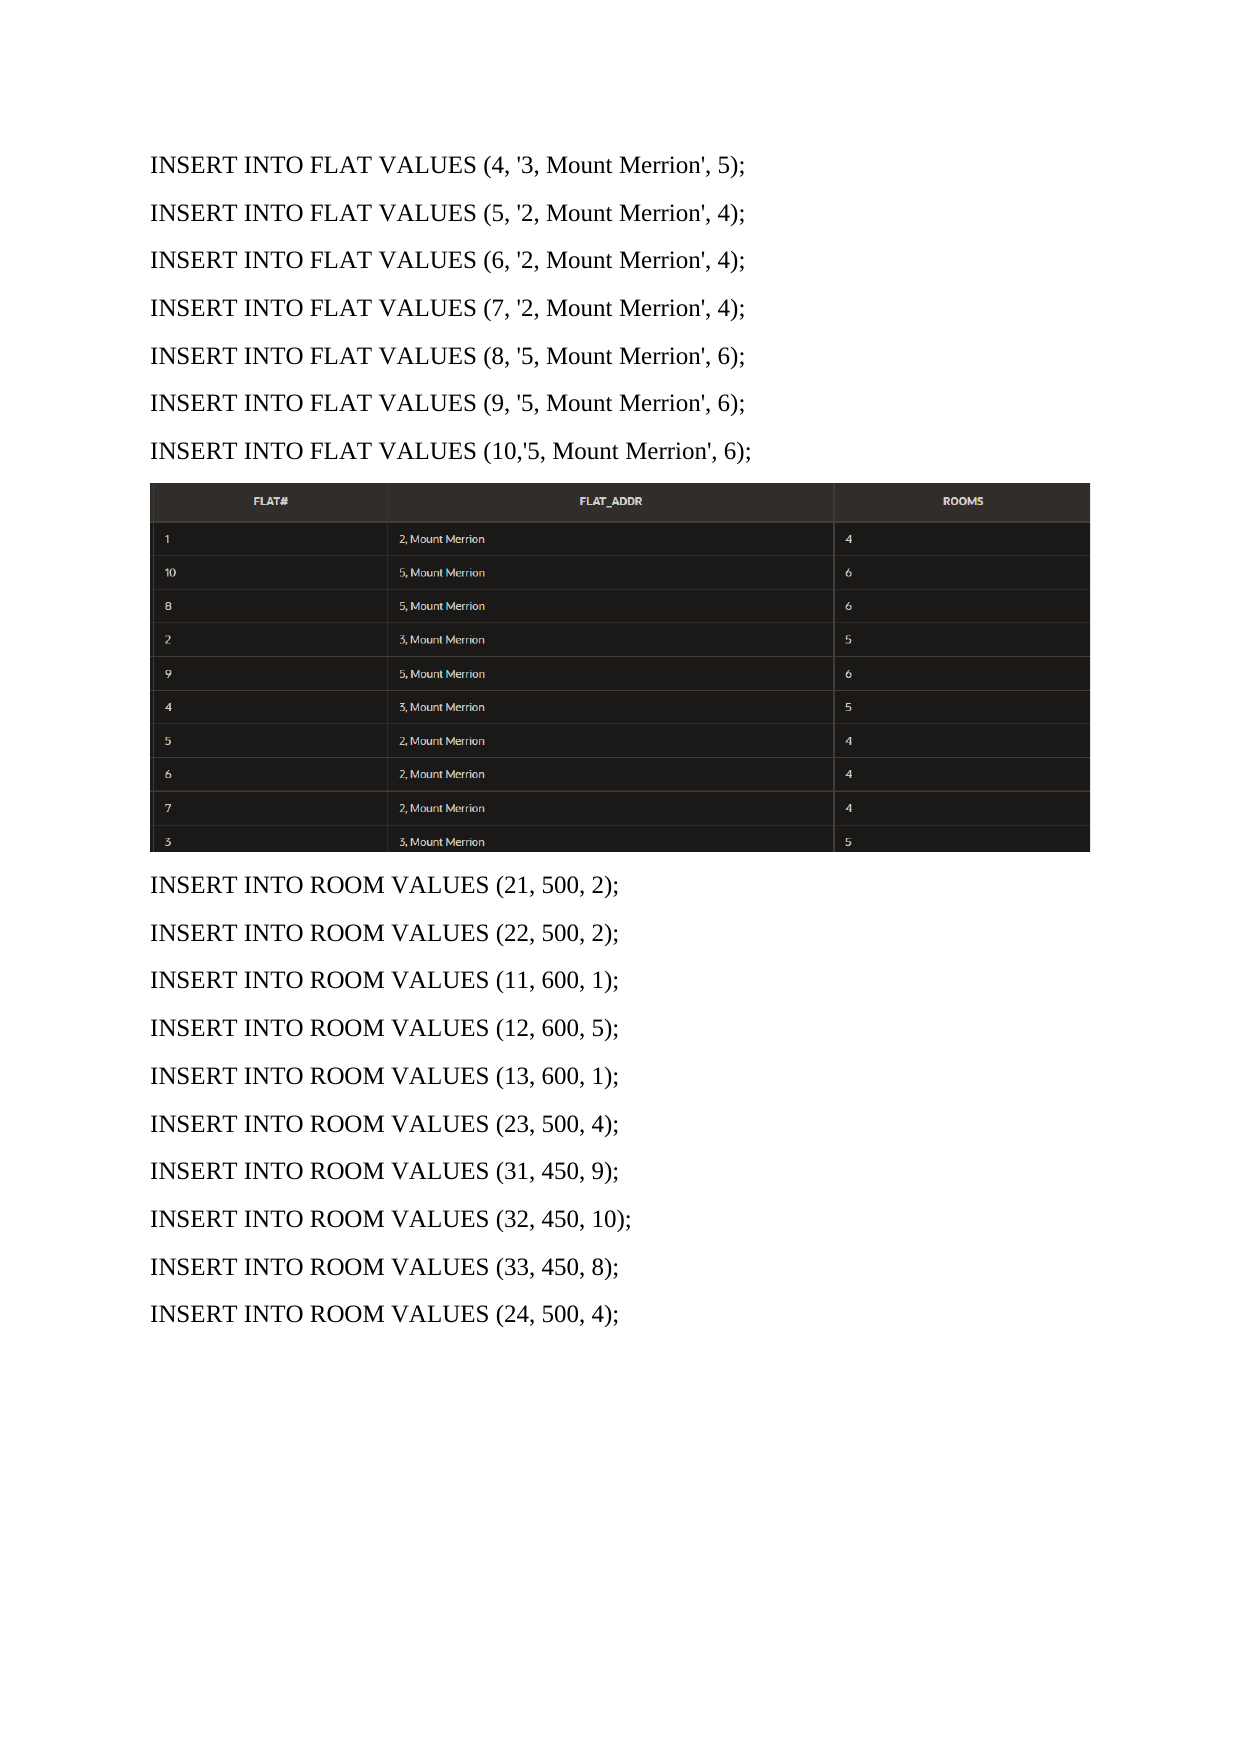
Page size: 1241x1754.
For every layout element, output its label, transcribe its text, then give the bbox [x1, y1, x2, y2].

text INSERT INTO FLAT VALUES (4, '3, Mount Merrion', 5); [150, 150, 1090, 179]
text INSERT INTO FLAT VALUES (10,'5, Mount Merrion', 6); [150, 436, 1090, 465]
picture [150, 483, 1091, 852]
text INSERT INTO ROOM VALUES (23, 500, 4); [150, 1109, 1090, 1137]
text INSERT INTO FLAT VALUES (7, '2, Mount Merrion', 4); [150, 293, 1090, 322]
text INSERT INTO FLAT VALUES (8, '5, Mount Merrion', 6); [150, 341, 1090, 369]
text INSERT INTO ROOM VALUES (21, 500, 2); [150, 870, 1090, 899]
text INSERT INTO FLAT VALUES (5, '2, Mount Merrion', 4); [150, 198, 1090, 226]
text INSERT INTO FLAT VALUES (6, '2, Mount Merrion', 4); [150, 245, 1090, 274]
text INSERT INTO ROOM VALUES (11, 600, 1); [150, 966, 1090, 994]
text INSERT INTO ROOM VALUES (24, 500, 4); [150, 1299, 1090, 1328]
text INSERT INTO ROOM VALUES (12, 600, 5); [150, 1013, 1090, 1042]
text INSERT INTO FLAT VALUES (9, '5, Mount Merrion', 6); [150, 388, 1090, 417]
text INSERT INTO ROOM VALUES (13, 600, 1); [150, 1061, 1090, 1090]
text INSERT INTO ROOM VALUES (22, 500, 2); [150, 918, 1090, 947]
text INSERT INTO ROOM VALUES (32, 450, 10); [150, 1204, 1090, 1233]
text INSERT INTO ROOM VALUES (31, 450, 9); [150, 1156, 1090, 1185]
text INSERT INTO ROOM VALUES (33, 450, 8); [150, 1252, 1090, 1281]
